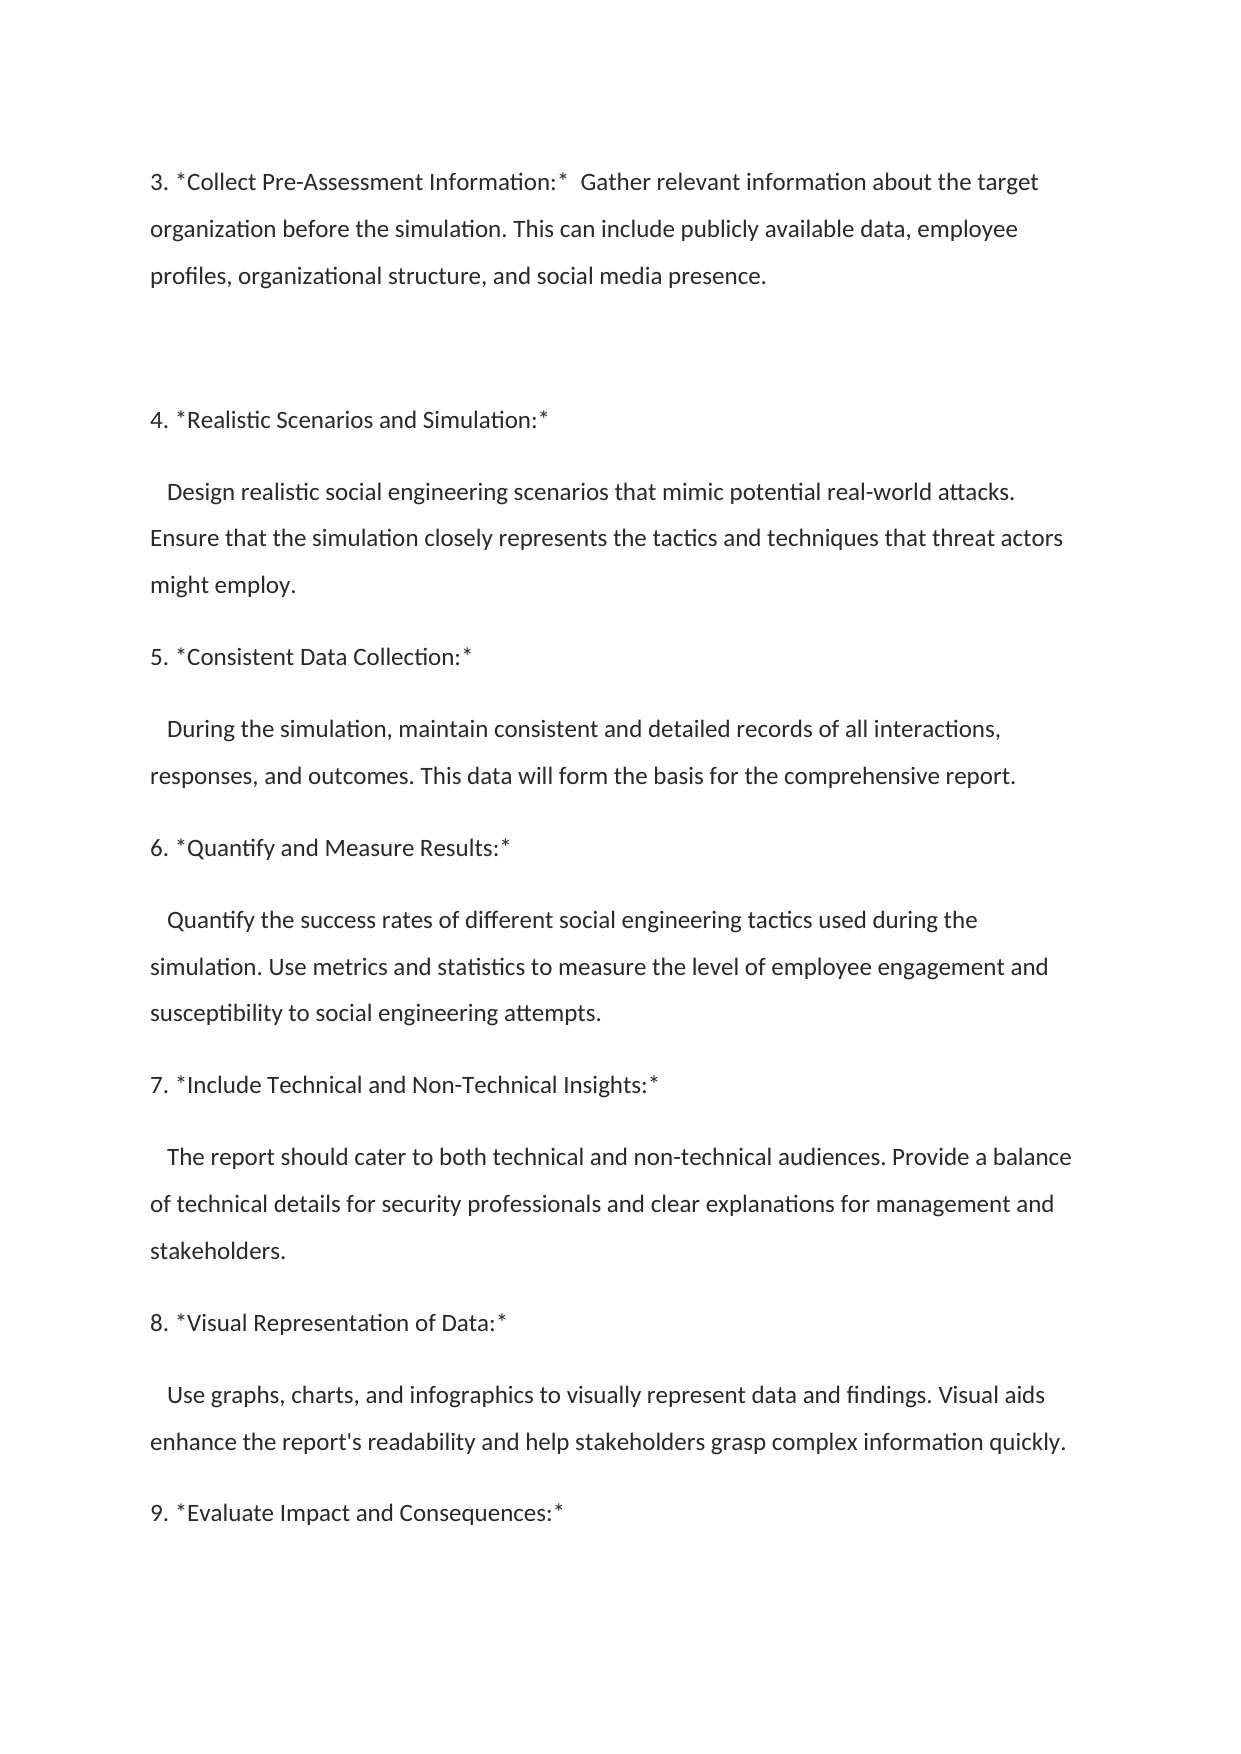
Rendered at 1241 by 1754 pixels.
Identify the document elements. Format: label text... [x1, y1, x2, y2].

subtitle 9. *Evaluate Impact and Consequences:* [150, 1481, 1090, 1528]
subtitle Design realistic social engineering scenarios that mimic potential real-world attacks. Ensure that the simulation closely represents the tactics and techniques that threat actors might employ. [150, 459, 1090, 600]
subtitle 5. *Consistent Data Collection:* [150, 625, 1090, 672]
subtitle 4. *Realistic Scenarios and Simulation:* [150, 387, 1090, 434]
subtitle Quantify the success rates of different social engineering tactics used during the simulation. Use metrics and statistics to measure the level of employee engagement and susceptibility to social engineering attempts. [150, 887, 1090, 1028]
subtitle 8. *Visual Representation of Data:* [150, 1291, 1090, 1337]
subtitle 7. *Include Technical and Non-Technical Insights:* [150, 1053, 1090, 1100]
subtitle The report should cater to both technical and non-technical audiences. Provide a balance of technical details for security professionals and clear explanations for management and stakeholders. [150, 1125, 1090, 1266]
subtitle During the simulation, maintain consistent and detailed records of all interactions, responses, and outcomes. This data will form the basis for the comprehensive report. [150, 697, 1090, 791]
subtitle 6. *Quantify and Measure Results:* [150, 816, 1090, 862]
subtitle 3. *Collect Pre-Assessment Information:* Gather relevant information about the target organization before the simulation. This can include publicly available data, employee profiles, organizational structure, and social media presence. [150, 150, 1090, 291]
subtitle Use graphs, charts, and infographics to visually represent data and findings. Visual aids enhance the report's readability and help stakeholders grasp complex information quickly. [150, 1362, 1090, 1456]
